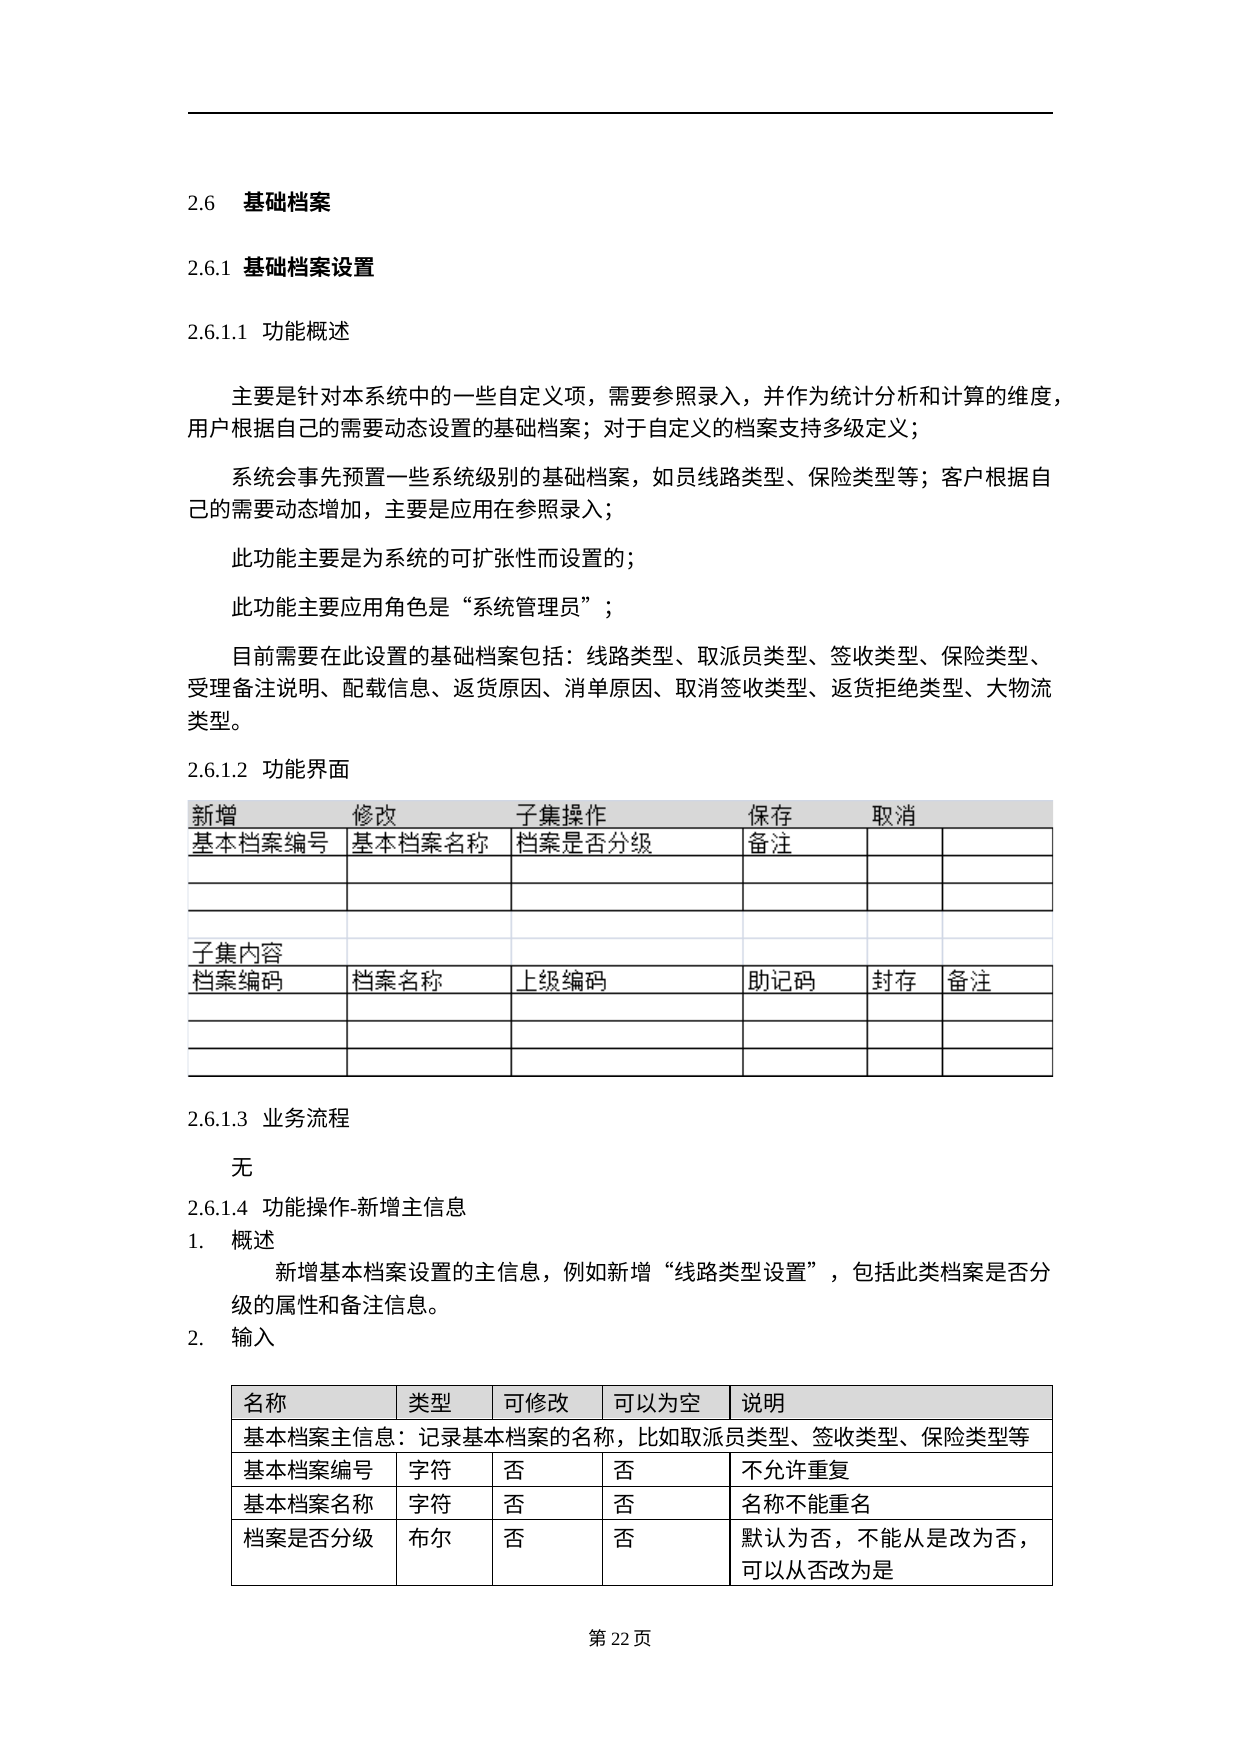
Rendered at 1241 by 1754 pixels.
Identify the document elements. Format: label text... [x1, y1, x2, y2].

subtitle 功能概述 [187, 314, 1053, 346]
table_cell 否 [493, 1520, 602, 1585]
table_cell 字符 [397, 1487, 492, 1519]
table_cell 否 [493, 1487, 602, 1519]
table_cell 档案是否分级 [232, 1520, 396, 1585]
table_header 名称 [232, 1386, 396, 1418]
table_cell 不允许重复 [731, 1453, 1052, 1486]
list 输入 [187, 1320, 1053, 1352]
subtitle 功能操作-新增主信息 [187, 1190, 1053, 1222]
table_cell 基本档案编号 [232, 1453, 396, 1486]
table_cell 字符 [397, 1453, 492, 1486]
table_header 类型 [397, 1386, 492, 1418]
table_header 可以为空 [603, 1386, 729, 1418]
text 目前需要在此设置的基础档案包括：线路类型、取派员类型、签收类型、保险类型、受理备注说明、配载信息、返货原因、消单原因、取消签收类型、返货拒绝类型、大物流类型。 [187, 638, 1053, 736]
table_cell 基本档案名称 [232, 1487, 396, 1519]
text 主要是针对本系统中的一些自定义项，需要参照录入，并作为统计分析和计算的维度，用户根据自己的需要动态设置的基础档案；对于自定义的档案支持多级定义； [187, 378, 1053, 443]
subtitle 基础档案 [187, 184, 998, 217]
subtitle 业务流程 [187, 1101, 1053, 1133]
table_cell 否 [493, 1453, 602, 1486]
table_header 说明 [731, 1386, 1052, 1418]
text 此功能主要是为系统的可扩张性而设置的； [187, 541, 1053, 573]
table_cell 否 [603, 1520, 729, 1585]
table_cell 基本档案主信息：记录基本档案的名称，比如取派员类型、签收类型、保险类型等 [232, 1420, 1052, 1452]
table_cell 名称不能重名 [731, 1487, 1052, 1519]
table_cell 布尔 [397, 1520, 492, 1585]
table_cell 否 [603, 1453, 729, 1486]
table_cell 否 [603, 1487, 729, 1519]
picture [187, 800, 1054, 1077]
subtitle 基础档案设置 [187, 249, 1053, 282]
table_header 可修改 [493, 1386, 602, 1418]
table_cell 默认为否，不能从是改为否，可以从否改为是 [731, 1520, 1052, 1585]
text 系统会事先预置一些系统级别的基础档案，如员线路类型、保险类型等；客户根据自己的需要动态增加，主要是应用在参照录入； [187, 459, 1053, 524]
text 新增基本档案设置的主信息，例如新增“线路类型设置”，包括此类档案是否分级的属性和备注信息。 [231, 1255, 1053, 1320]
subtitle 功能界面 [187, 752, 1053, 784]
text 此功能主要应用角色是“系统管理员”； [187, 589, 1053, 622]
text 无 [231, 1149, 1053, 1182]
list 概述 [187, 1222, 1053, 1255]
